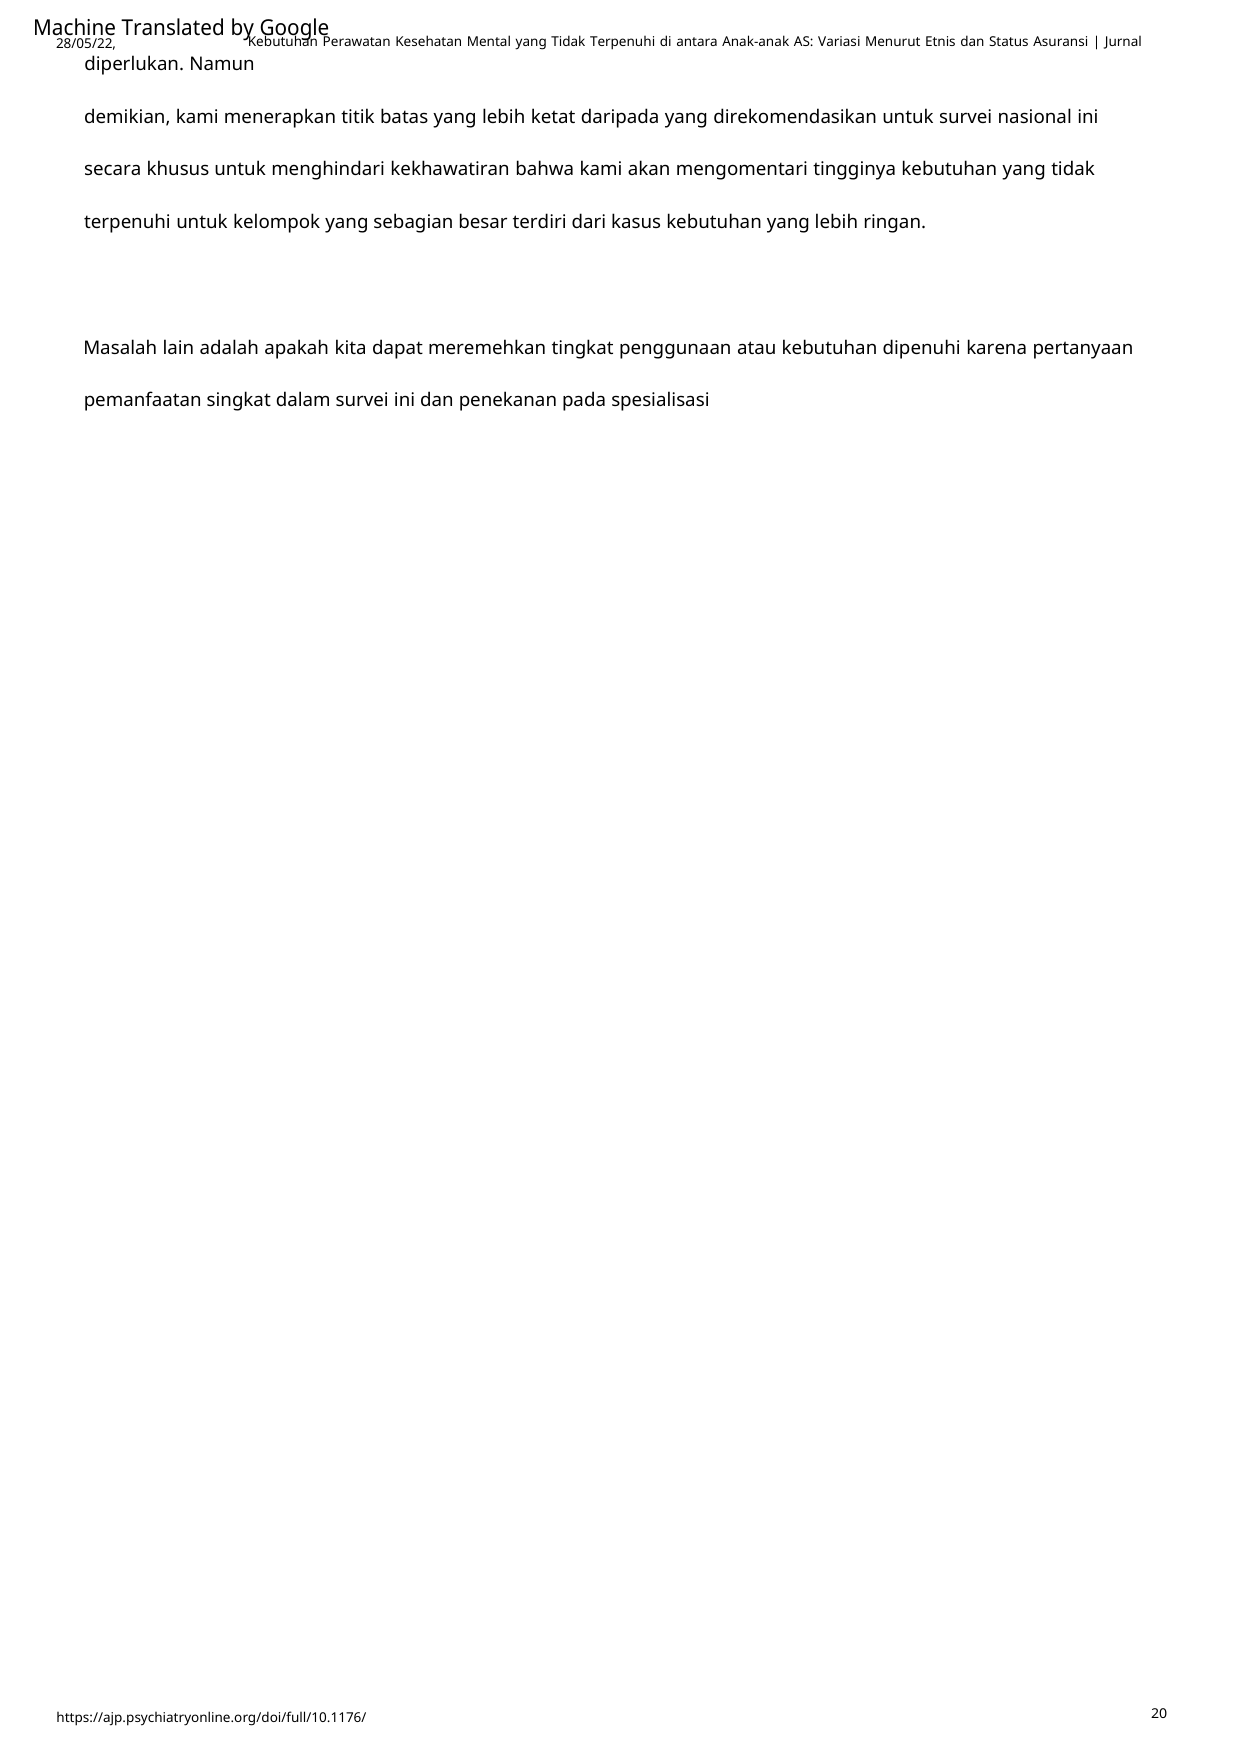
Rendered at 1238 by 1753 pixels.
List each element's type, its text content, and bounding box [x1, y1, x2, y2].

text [84, 50, 1149, 76]
text demikian, kami menerapkan titik batas yang lebih ketat daripada yang direkomendasikan untuk survei nasional ini secara khusus untuk menghindari kekhawatiran bahwa kami akan mengomentari tingginya kebutuhan yang tidak terpenuhi untuk kelompok yang sebagian besar terdiri dari kasus kebutuhan yang lebih ringan. [84, 103, 1161, 233]
text Masalah lain adalah apakah kita dapat meremehkan tingkat penggunaan atau kebutuhan dipenuhi karena pertanyaan pemanfaatan singkat dalam survei ini dan penekanan pada spesialisasi [83, 335, 1142, 412]
